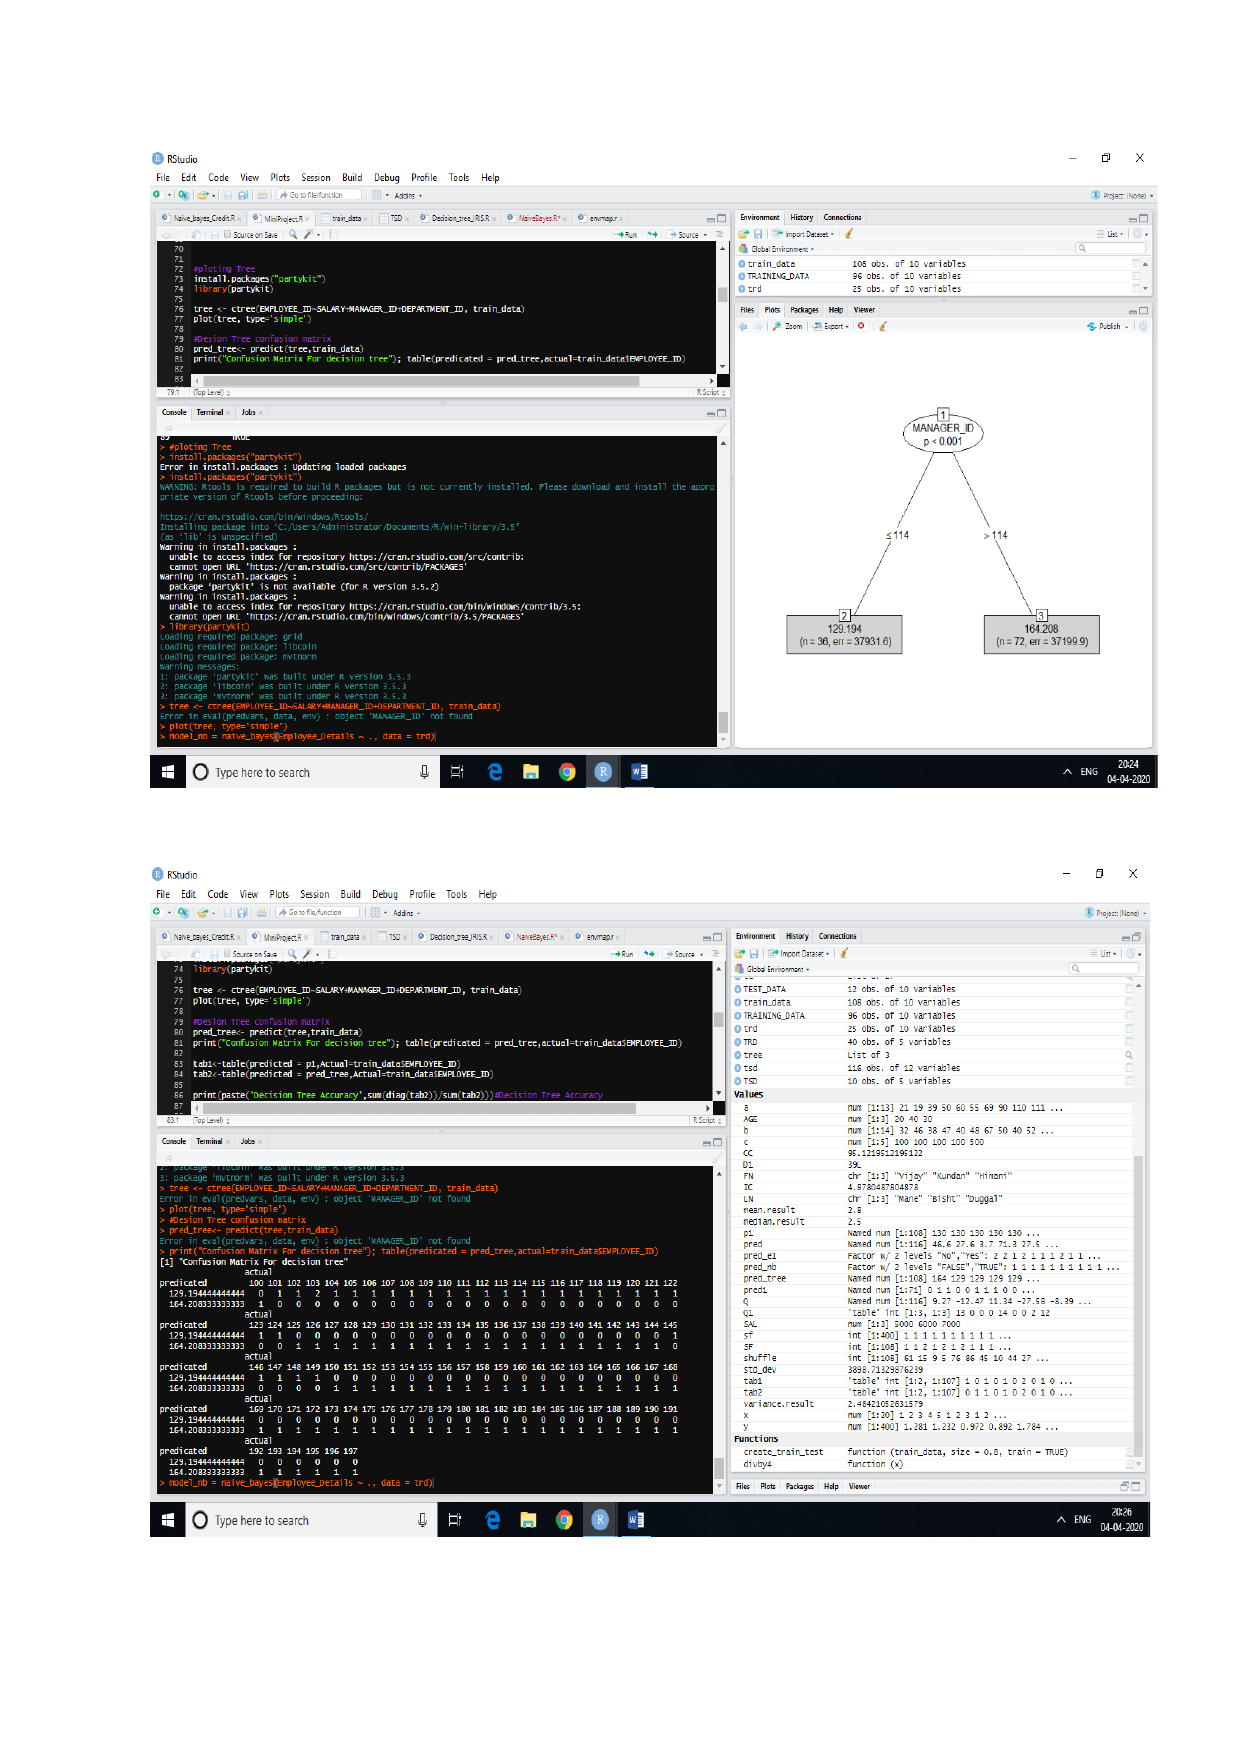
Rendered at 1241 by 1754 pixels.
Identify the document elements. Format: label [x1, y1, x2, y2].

picture [150, 864, 1150, 1537]
picture [150, 150, 1158, 788]
